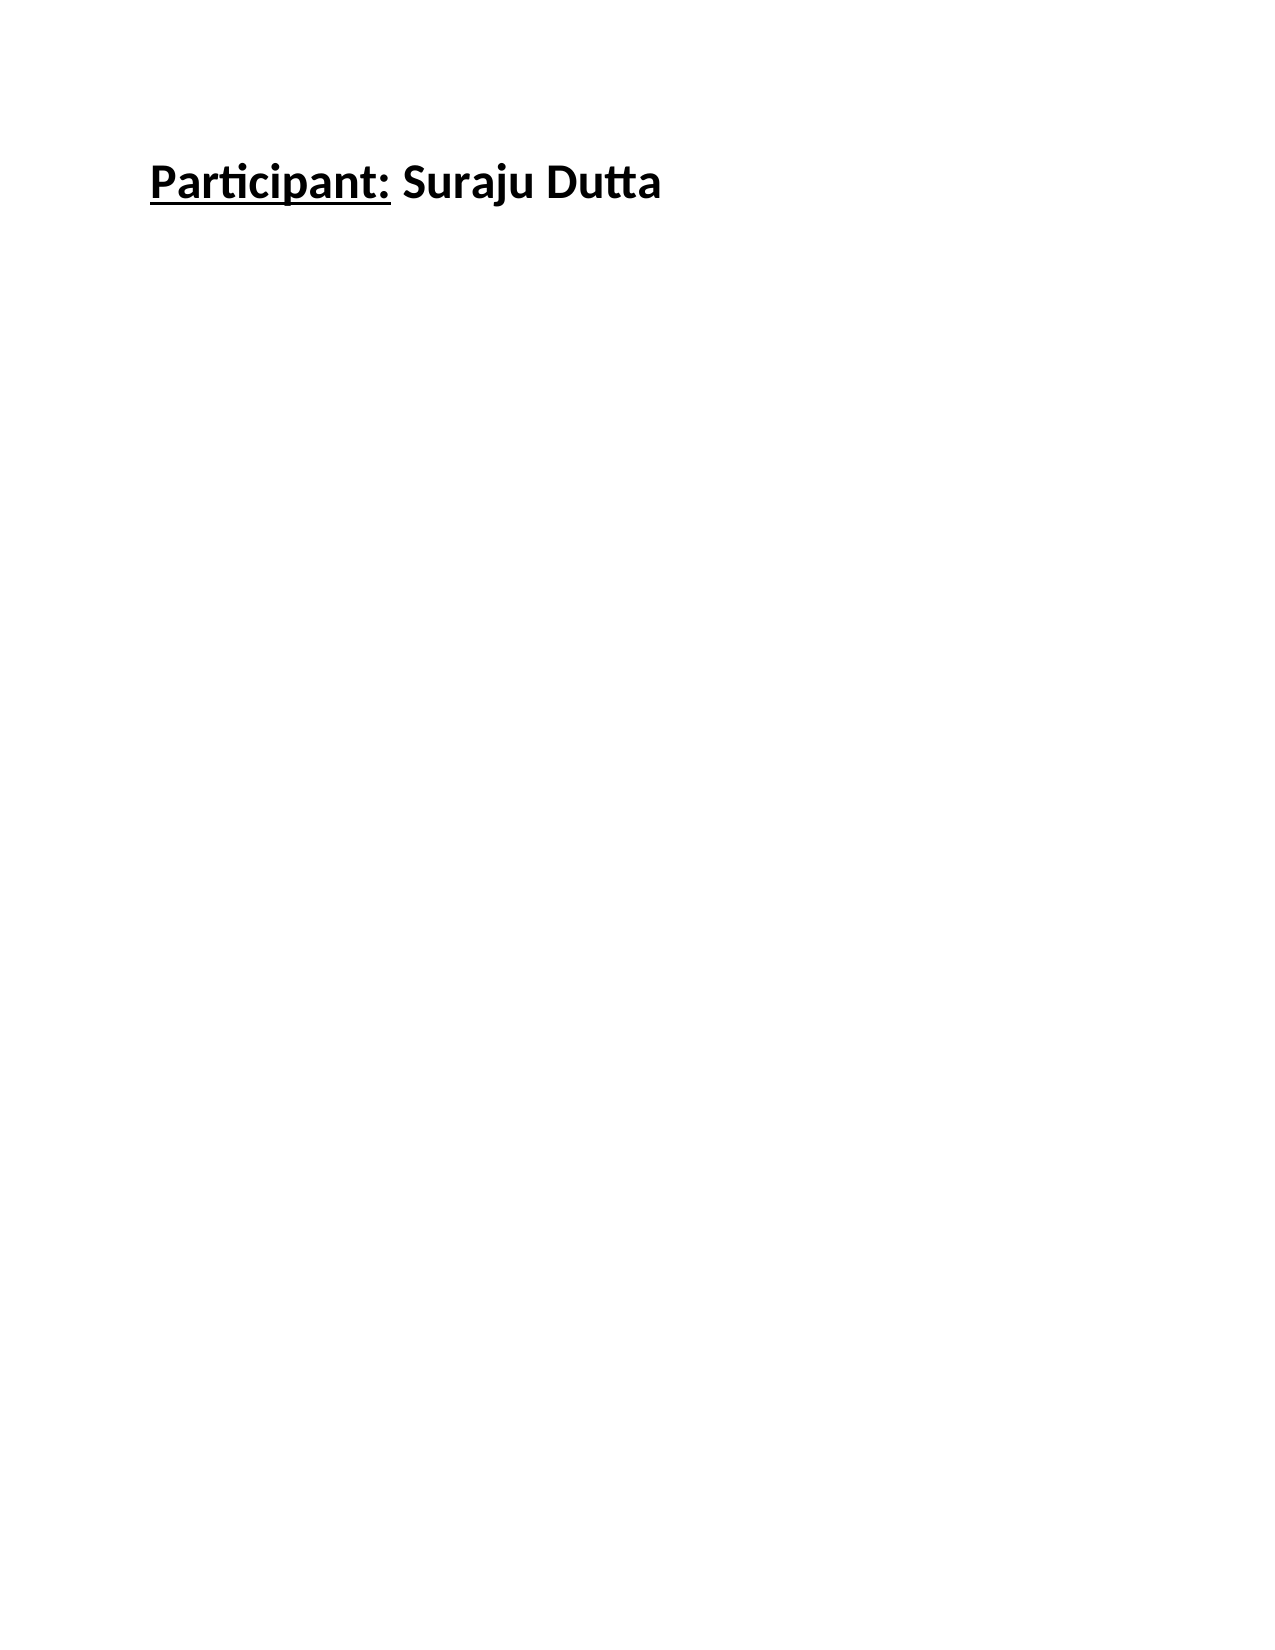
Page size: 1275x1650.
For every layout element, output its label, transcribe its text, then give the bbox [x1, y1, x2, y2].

text Participant: Suraju Dutta [150, 150, 1125, 211]
